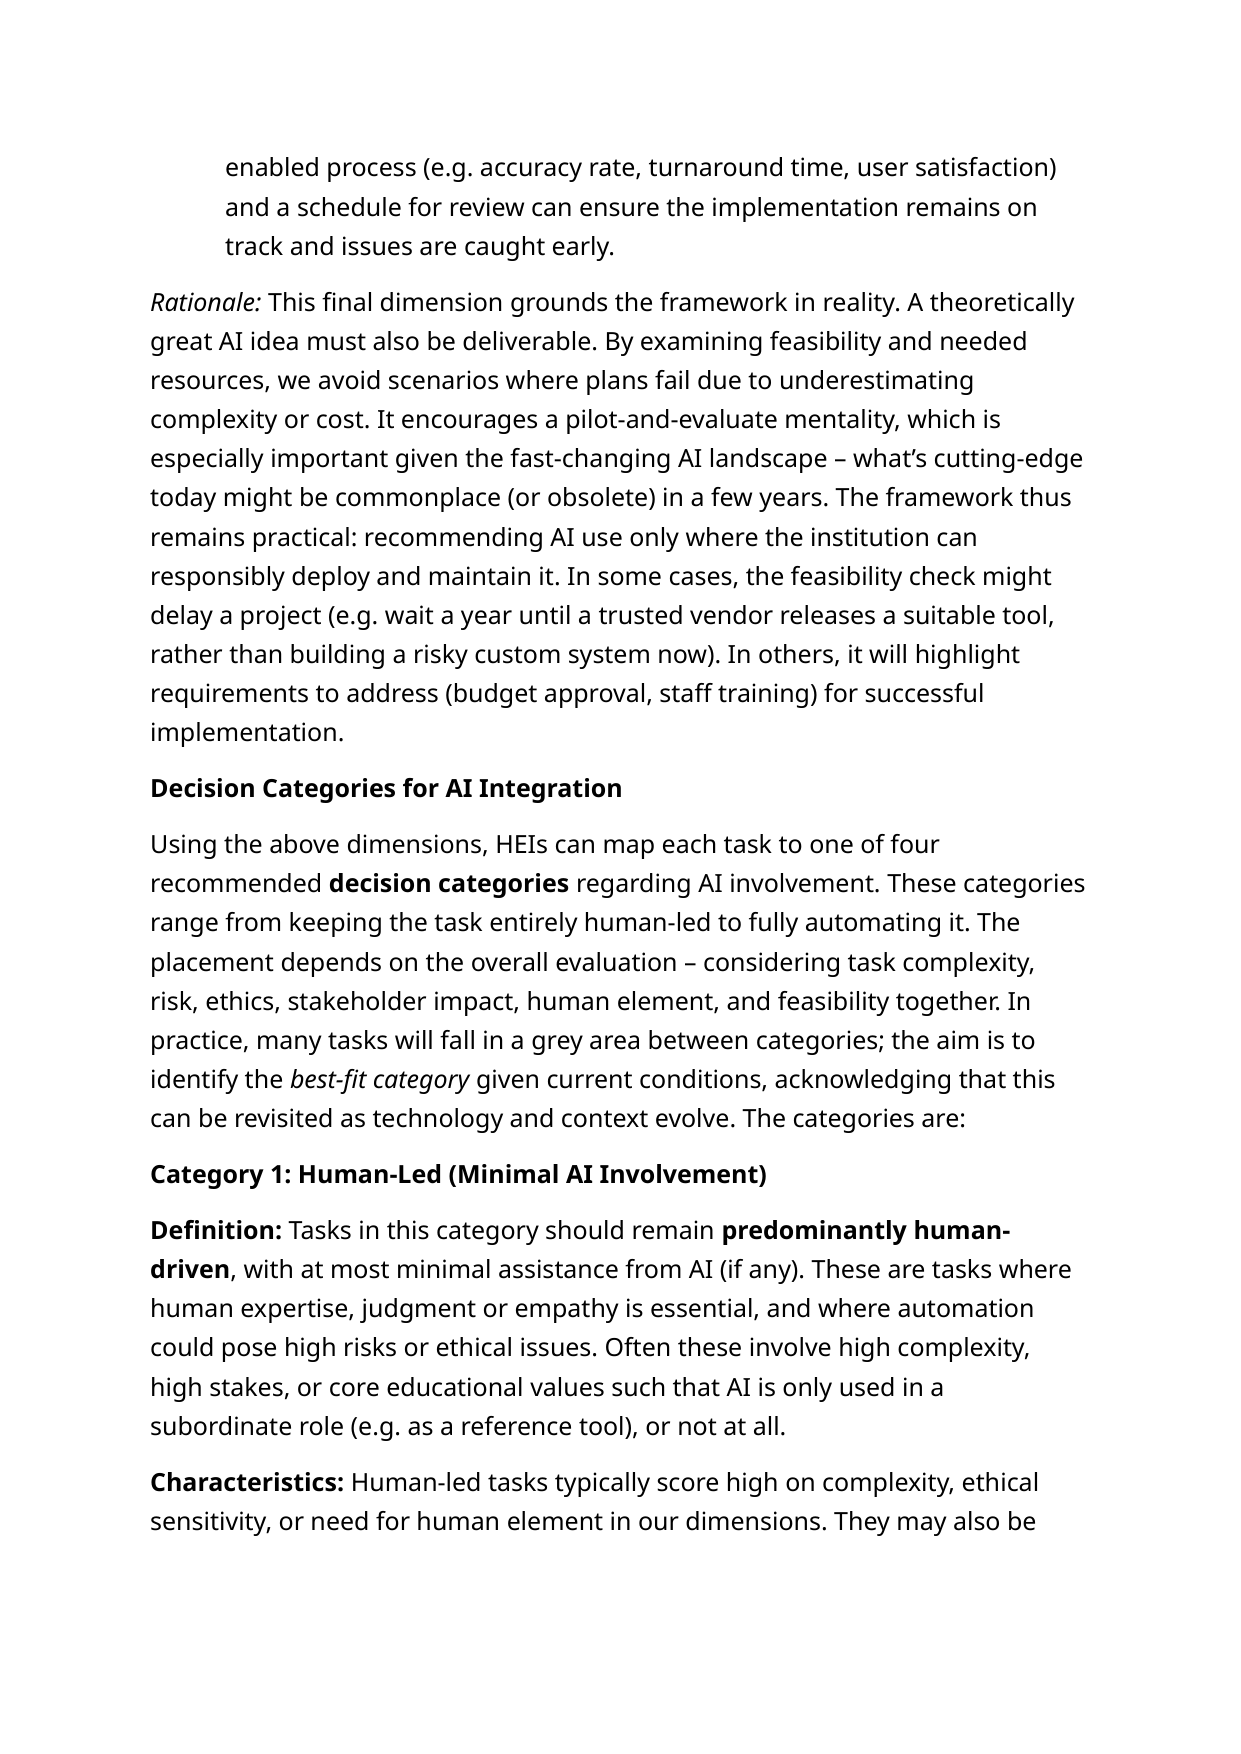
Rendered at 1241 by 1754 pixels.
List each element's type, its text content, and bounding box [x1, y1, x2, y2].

text Using the above dimensions, HEIs can map each task to one of four recommended decision categories regarding AI involvement. These categories range from keeping the task entirely human-led to fully automating it. The placement depends on the overall evaluation – considering task complexity, risk, ethics, stakeholder impact, human element, and feasibility together. In practice, many tasks will fall in a grey area between categories; the aim is to identify the best-fit category given current conditions, acknowledging that this can be revisited as technology and context evolve. The categories are: [150, 827, 1090, 1135]
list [187, 150, 1090, 262]
text Decision Categories for AI Integration [150, 771, 1090, 805]
text Definition: Tasks in this category should remain predominantly human-driven, with at most minimal assistance from AI (if any). These are tasks where human expertise, judgment or empathy is essential, and where automation could pose high risks or ethical issues. Often these involve high complexity, high stakes, or core educational values such that AI is only used in a subordinate role (e.g. as a reference tool), or not at all. [150, 1212, 1090, 1442]
text Rationale: This final dimension grounds the framework in reality. A theoretically great AI idea must also be deliverable. By examining feasibility and needed resources, we avoid scenarios where plans fail due to underestimating complexity or cost. It encourages a pilot-and-evaluate mentality, which is especially important given the fast-changing AI landscape – what’s cutting-edge today might be commonplace (or obsolete) in a few years. The framework thus remains practical: recommending AI use only where the institution can responsibly deploy and maintain it. In some cases, the feasibility check might delay a project (e.g. wait a year until a trusted vendor releases a suitable tool, rather than building a risky custom system now). In others, it will highlight requirements to address (budget approval, staff training) for successful implementation. [150, 284, 1090, 749]
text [150, 1464, 1090, 1537]
text Category 1: Human-Led (Minimal AI Involvement) [150, 1157, 1090, 1191]
